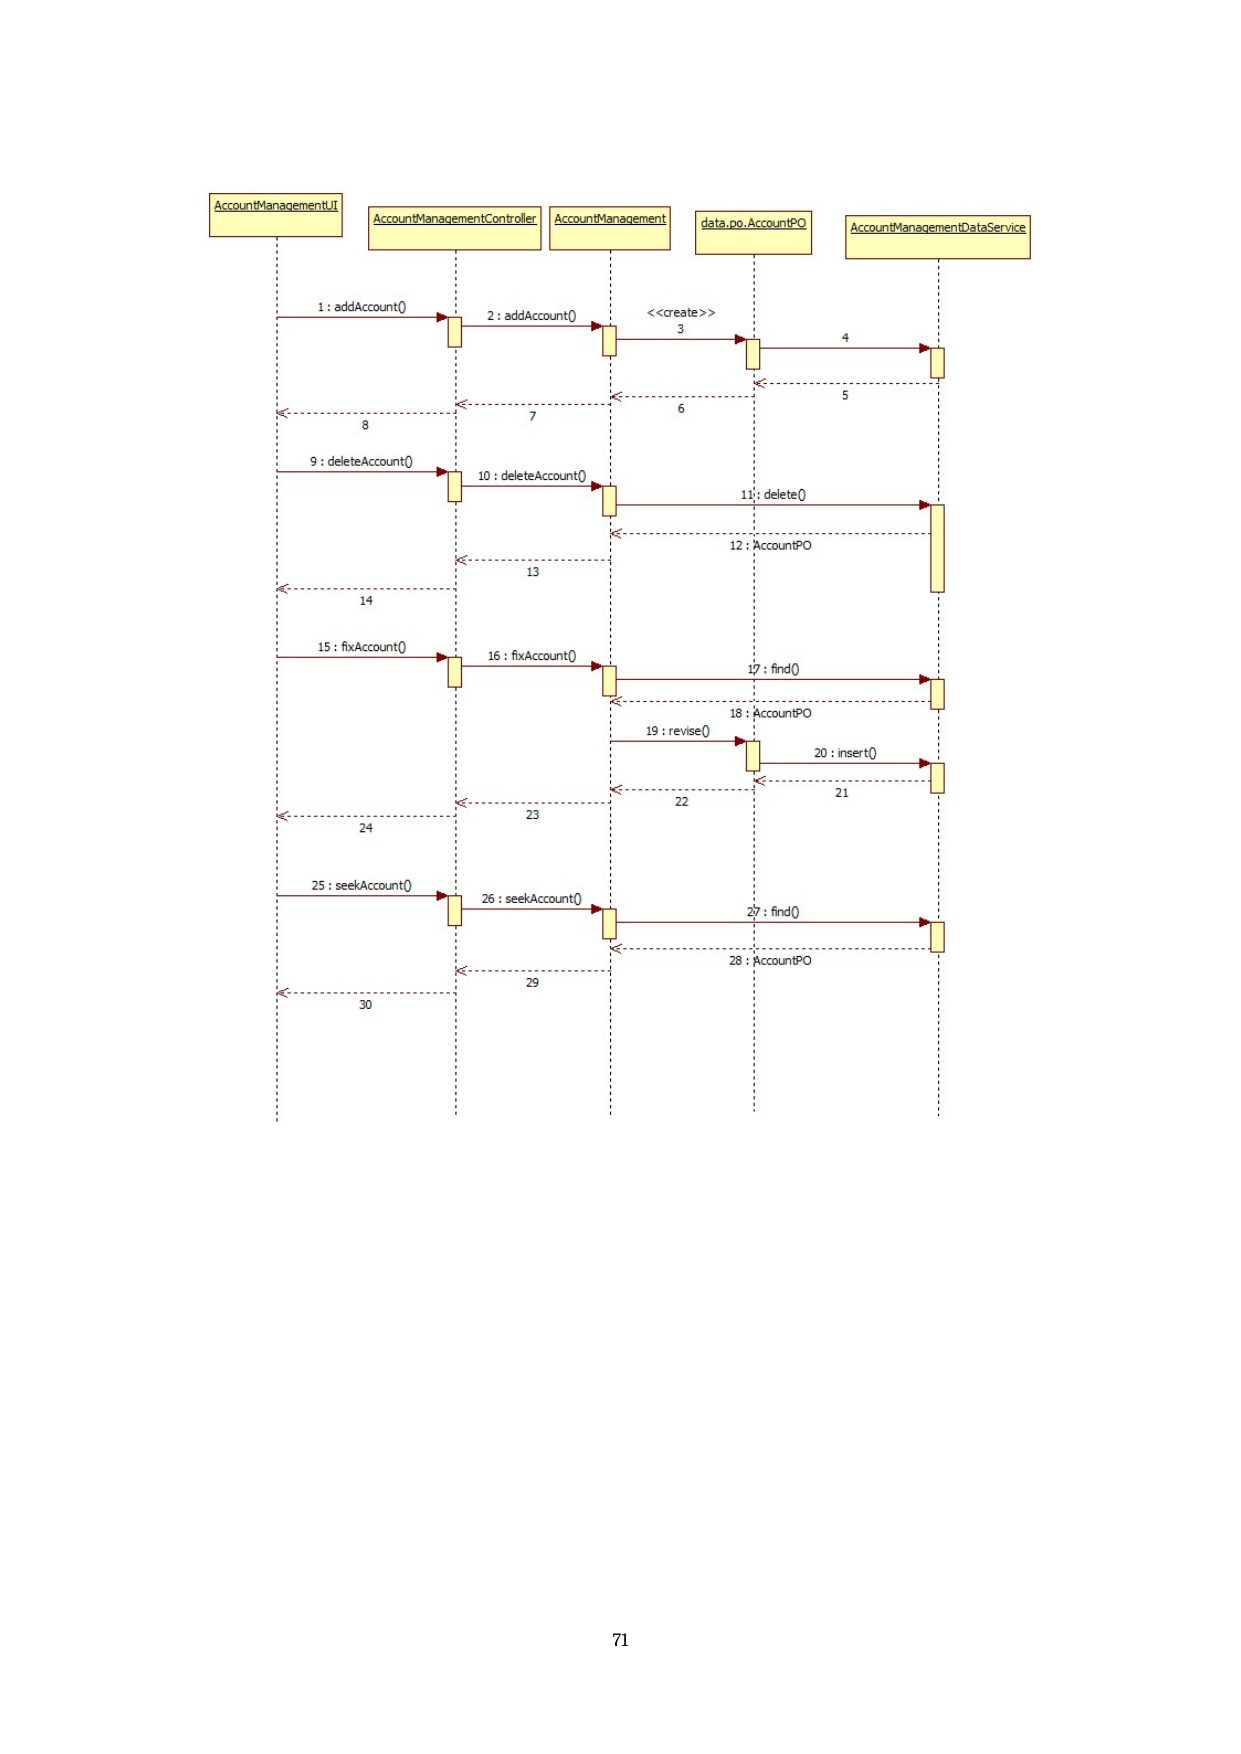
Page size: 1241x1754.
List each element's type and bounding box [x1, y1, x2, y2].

picture [187, 172, 1053, 1147]
